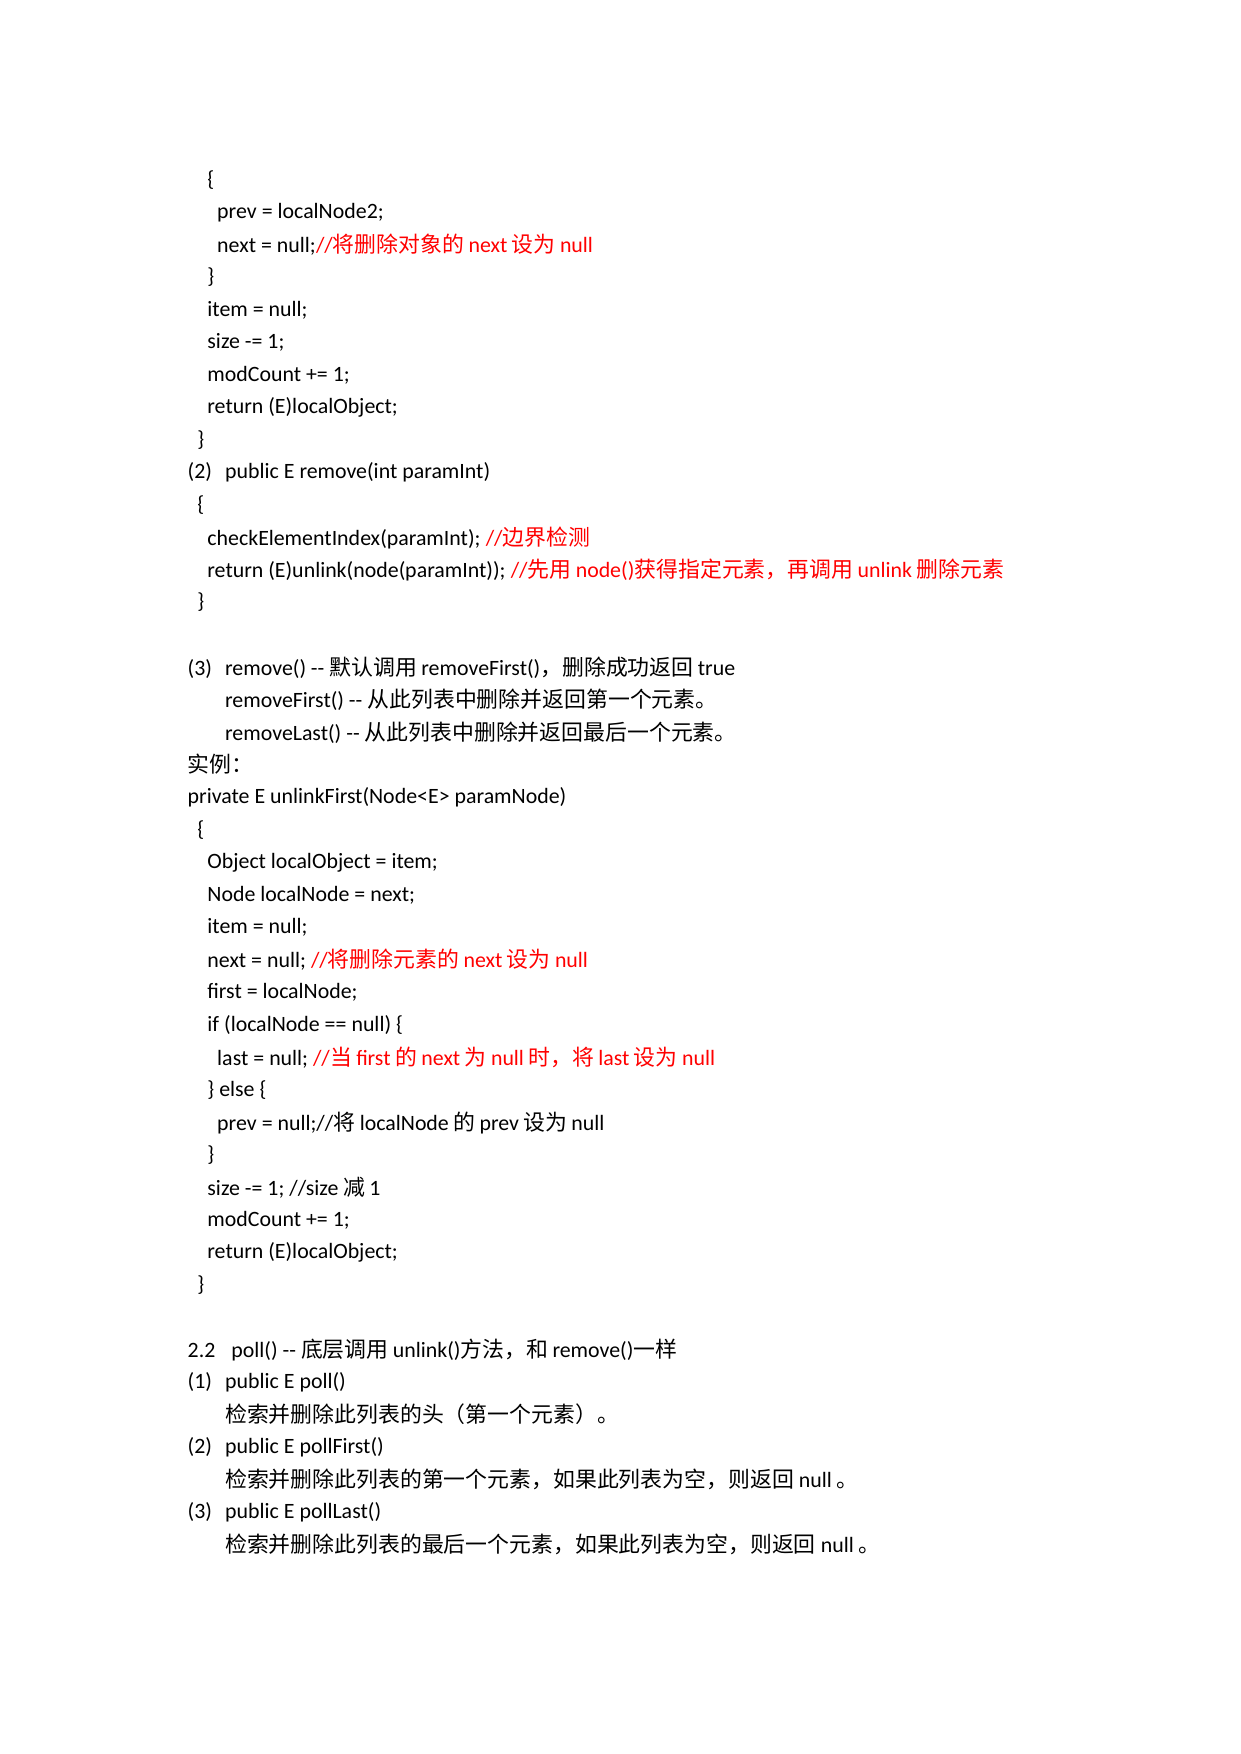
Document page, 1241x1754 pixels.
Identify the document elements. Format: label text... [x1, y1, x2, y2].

text return (E)localObject; [187, 389, 1053, 422]
list 检索并删除此列表的头（第一个元素）。 [225, 1397, 1053, 1429]
text { [187, 162, 1053, 194]
text } [187, 422, 1053, 454]
text item = null; [187, 909, 1053, 942]
text last = null; //当first的next为null时，将last设为null [187, 1039, 1053, 1072]
text modCount += 1; [187, 1202, 1053, 1234]
text } [187, 1267, 1053, 1299]
text Node localNode = next; [187, 877, 1053, 909]
text return (E)unlink(node(paramInt)); //先用node()获得指定元素，再调用unlink删除元素 [187, 552, 1053, 584]
text modCount += 1; [187, 357, 1053, 389]
text { [187, 812, 1053, 844]
text { [187, 487, 1053, 519]
text return (E)localObject; [187, 1234, 1053, 1267]
text next = null;//将删除对象的next设为null [187, 227, 1053, 259]
list public E poll() [187, 1364, 1053, 1397]
text size -= 1; [187, 324, 1053, 357]
list removeFirst() -- 从此列表中删除并返回第一个元素。 [225, 682, 1053, 714]
text 实例： [187, 747, 1053, 779]
text size -= 1; //size减1 [187, 1169, 1053, 1202]
list 检索并删除此列表的最后一个元素，如果此列表为空，则返回 null 。 [225, 1527, 1053, 1559]
text prev = null;//将localNode的prev设为null [187, 1104, 1053, 1137]
list 检索并删除此列表的第一个元素，如果此列表为空，则返回 null 。 [225, 1462, 1053, 1494]
text Object localObject = item; [187, 844, 1053, 877]
list poll() -- 底层调用unlink()方法，和remove()一样 [187, 1332, 1053, 1364]
list public E remove(int paramInt) [187, 454, 1053, 487]
text } [187, 1137, 1053, 1169]
text next = null; //将删除元素的next设为null [187, 942, 1053, 974]
text } else { [187, 1072, 1053, 1104]
text } [187, 259, 1053, 292]
list public E pollLast() [187, 1494, 1053, 1527]
list removeLast() -- 从此列表中删除并返回最后一个元素。 [225, 714, 1053, 747]
text prev = localNode2; [187, 194, 1053, 227]
list remove() -- 默认调用removeFirst()，删除成功返回true [187, 649, 1053, 682]
text } [187, 584, 1053, 617]
text first = localNode; [187, 974, 1053, 1007]
text item = null; [187, 292, 1053, 324]
text if (localNode == null) { [187, 1007, 1053, 1039]
list public E pollFirst() [187, 1429, 1053, 1462]
text private E unlinkFirst(Node<E> paramNode) [187, 779, 1053, 812]
text checkElementIndex(paramInt); //边界检测 [187, 519, 1053, 552]
